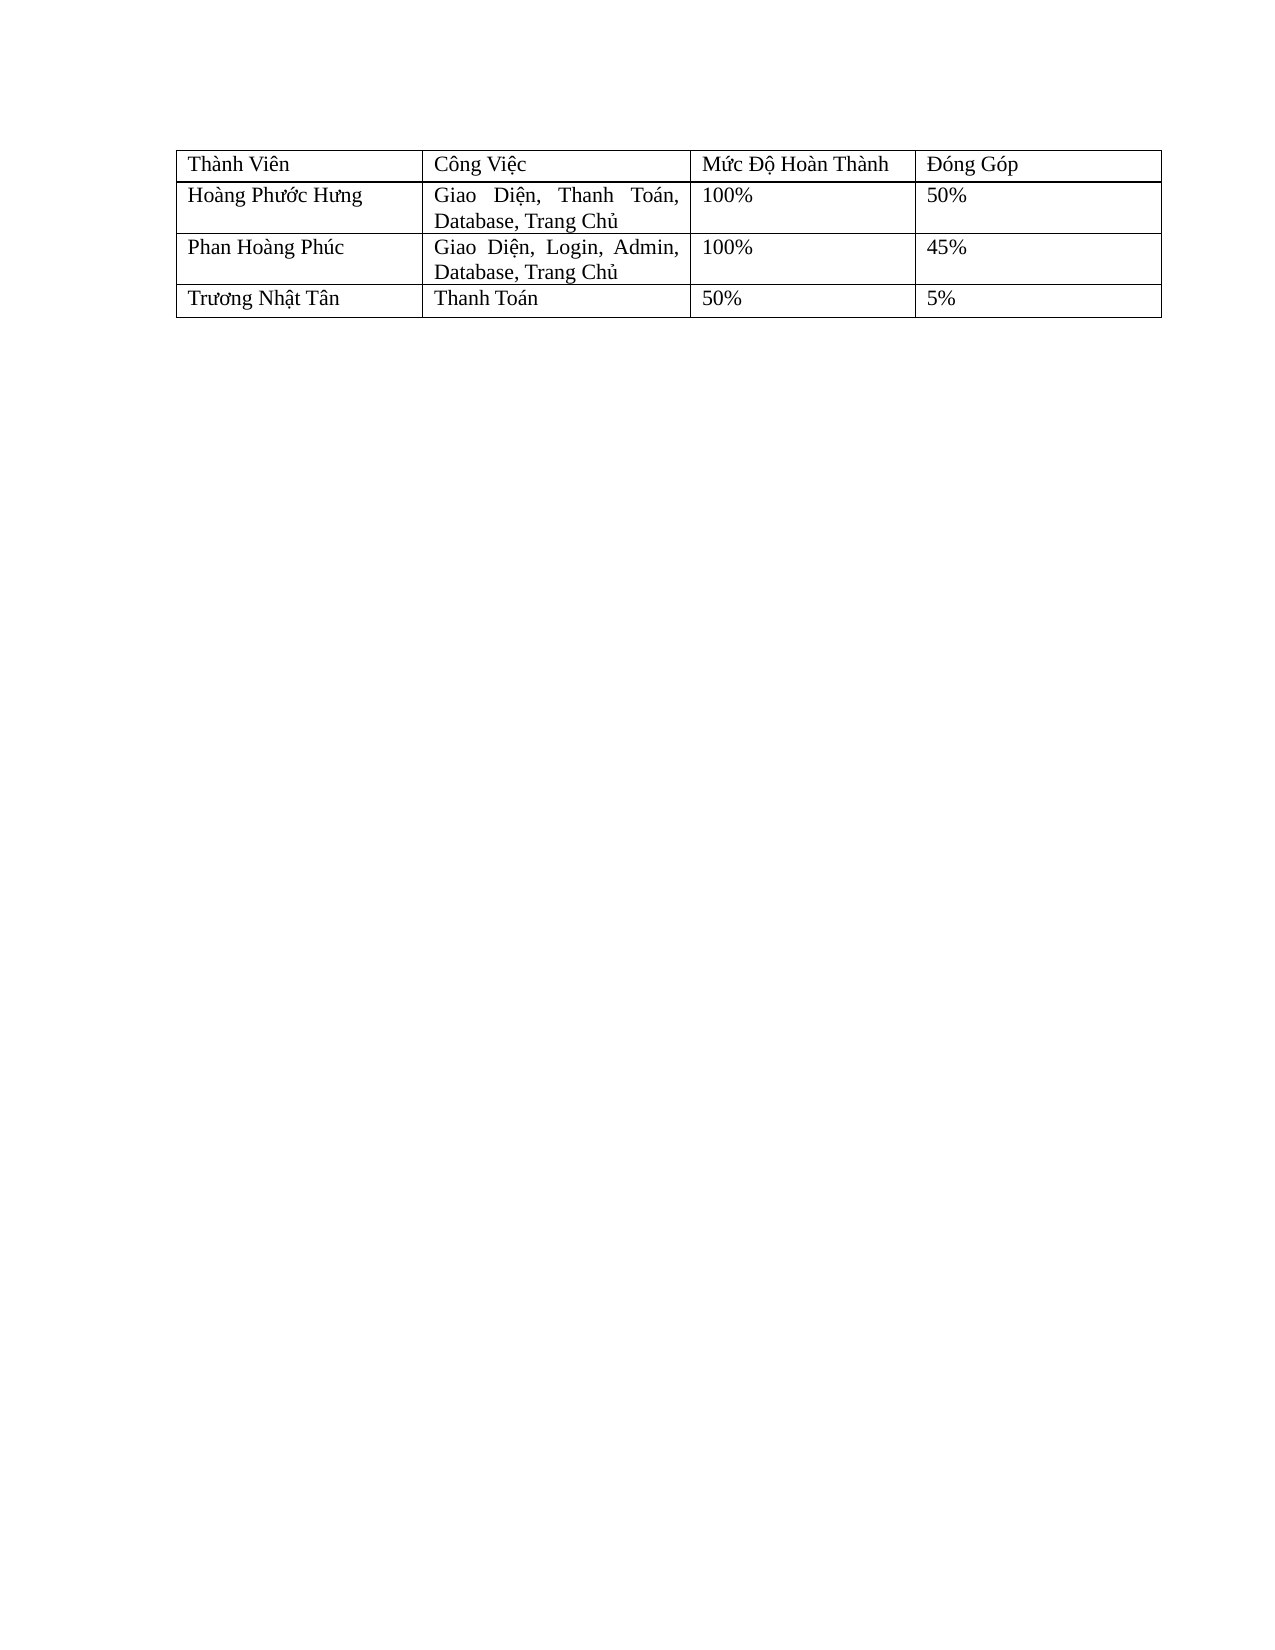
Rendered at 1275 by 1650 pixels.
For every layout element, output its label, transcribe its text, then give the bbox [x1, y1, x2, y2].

table_cell 50% [691, 285, 915, 317]
table_header Đóng Góp [916, 151, 1161, 181]
table_cell Thanh Toán [423, 285, 690, 317]
table_cell Trương Nhật Tân [177, 285, 422, 317]
table_cell Giao Diện, Thanh Toán, Database, Trang Chủ [423, 183, 690, 233]
table_cell Hoàng Phước Hưng [177, 183, 422, 233]
table_cell 100% [691, 183, 915, 233]
table_cell 45% [916, 234, 1161, 284]
table_cell 100% [691, 234, 915, 284]
table_cell 50% [916, 183, 1161, 233]
table_cell Phan Hoàng Phúc [177, 234, 422, 284]
table_header Công Việc [423, 151, 690, 181]
table_header Thành Viên [177, 151, 422, 181]
table_header Mức Độ Hoàn Thành [691, 151, 915, 181]
table_cell 5% [916, 285, 1161, 317]
table_cell Giao Diện, Login, Admin, Database, Trang Chủ [423, 234, 690, 284]
